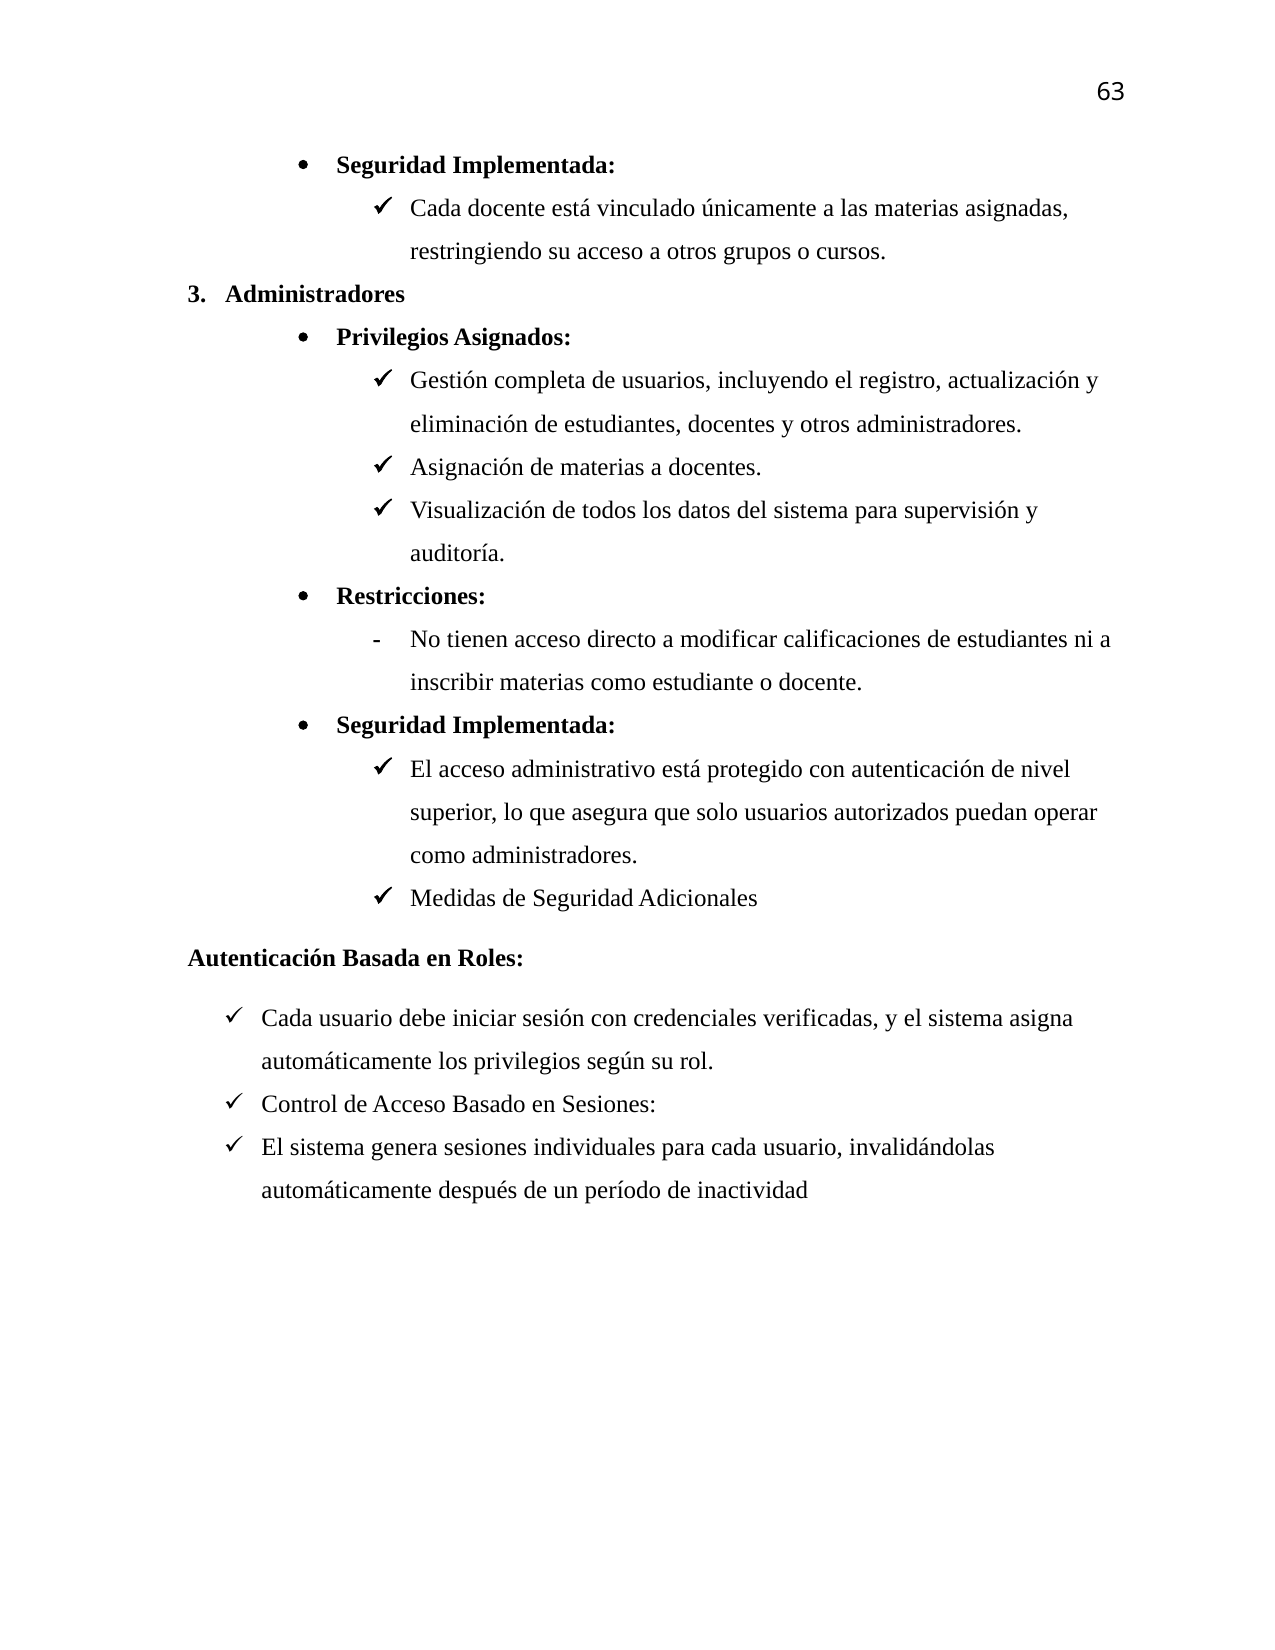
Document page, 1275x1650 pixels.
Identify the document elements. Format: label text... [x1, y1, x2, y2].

list Control de Acceso Basado en Sesiones: [224, 1089, 1125, 1118]
list Cada docente está vinculado únicamente a las materias asignadas, restringiendo su acceso a otros grupos o cursos. [372, 193, 1125, 265]
text Autenticación Basada en Roles: [187, 943, 1125, 972]
list No tienen acceso directo a modificar calificaciones de estudiantes ni a inscribir materias como estudiante o docente. [372, 624, 1125, 696]
list Seguridad Implementada: [299, 711, 1125, 739]
list Gestión completa de usuarios, incluyendo el registro, actualización y eliminación de estudiantes, docentes y otros administradores. [372, 366, 1125, 437]
list Asignación de materias a docentes. [372, 452, 1125, 481]
list Administradores [187, 279, 1125, 308]
list El acceso administrativo está protegido con autenticación de nivel superior, lo que asegura que solo usuarios autorizados puedan operar como administradores. [372, 754, 1125, 869]
list Privilegios Asignados: [299, 322, 1125, 351]
list Medidas de Seguridad Adicionales [372, 883, 1125, 912]
list Restricciones: [299, 581, 1125, 610]
list Seguridad Implementada: [299, 150, 1125, 179]
list Visualización de todos los datos del sistema para supervisión y auditoría. [372, 495, 1125, 567]
list El sistema genera sesiones individuales para cada usuario, invalidándolas automáticamente después de un período de inactividad [224, 1132, 1125, 1204]
list Cada usuario debe iniciar sesión con credenciales verificadas, y el sistema asigna automáticamente los privilegios según su rol. [224, 1003, 1125, 1074]
